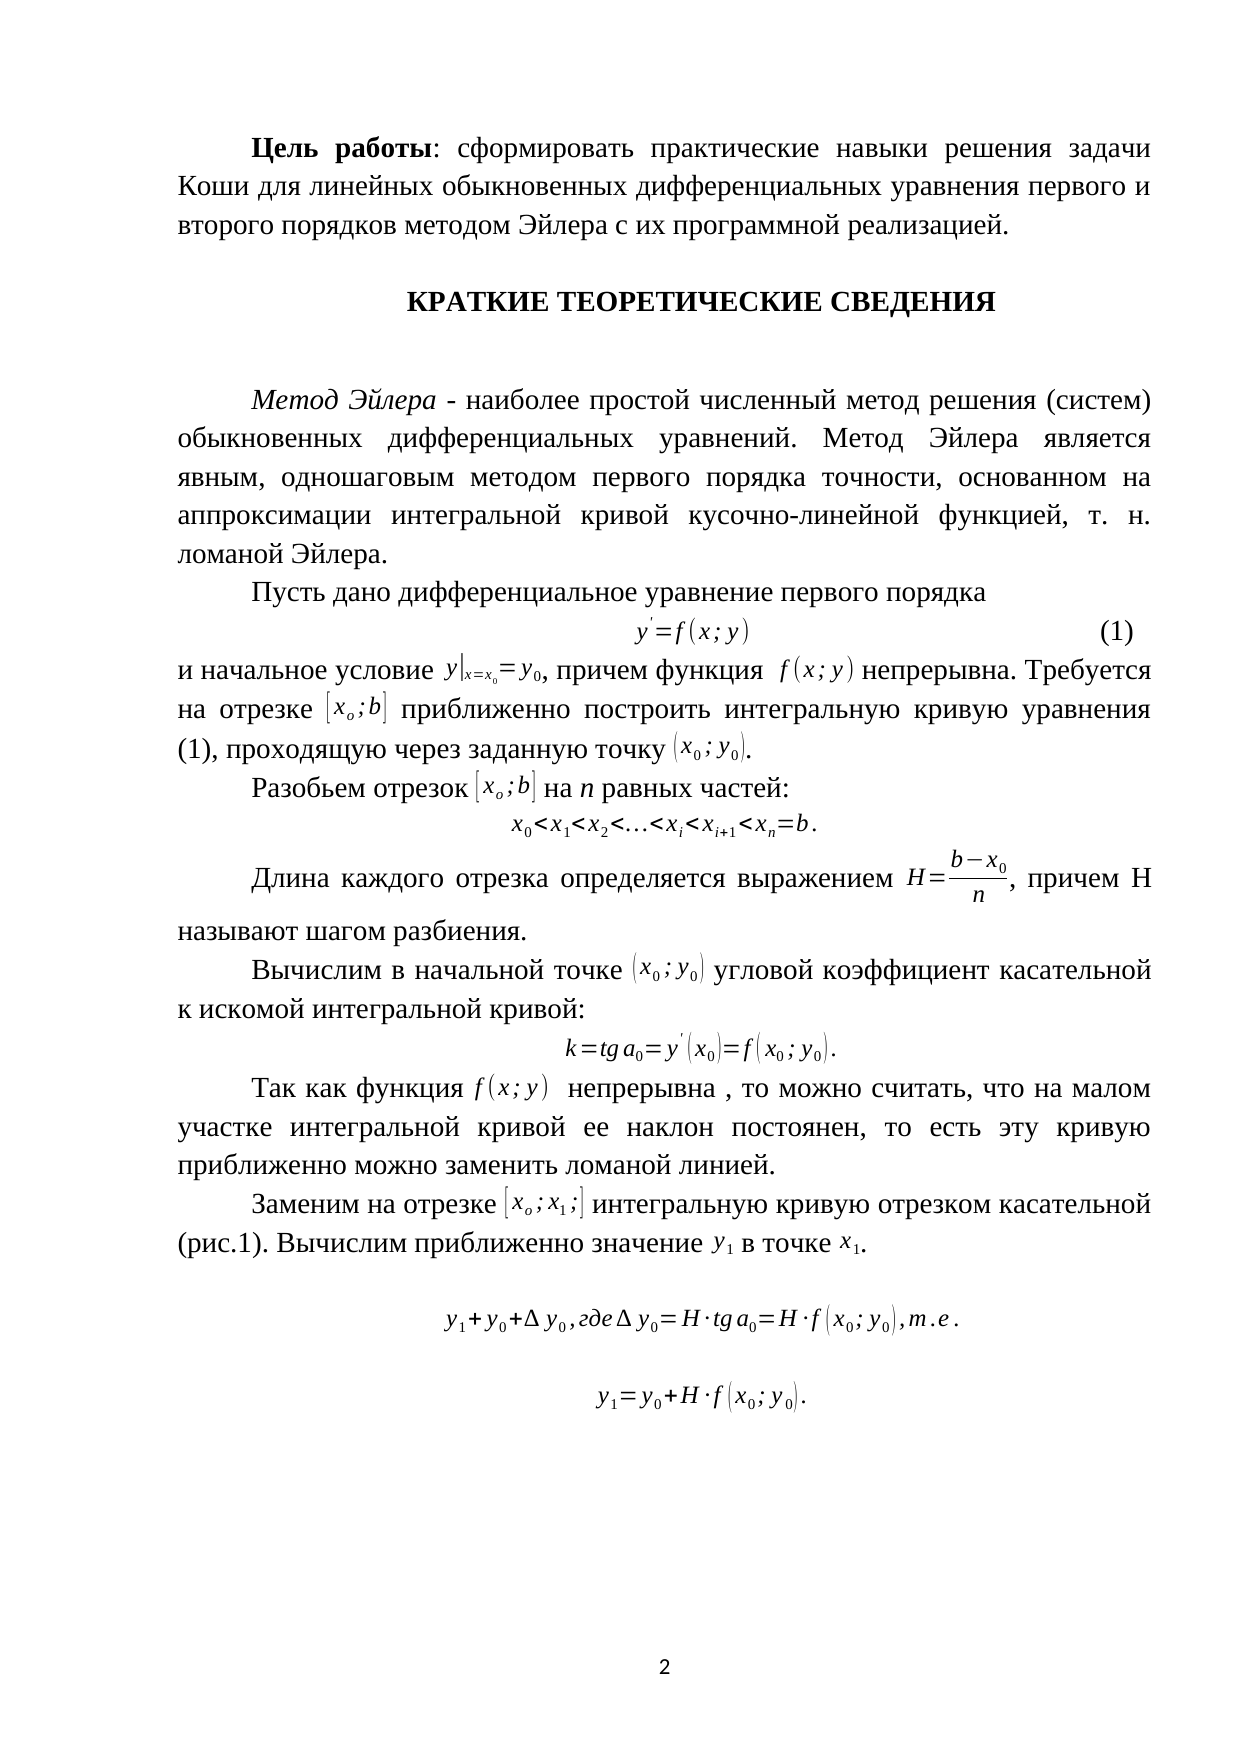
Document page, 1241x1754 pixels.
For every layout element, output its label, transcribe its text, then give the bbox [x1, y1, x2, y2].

text Вычислим в начальной точке угловой коэффициент касательной к искомой интегральной кривой: [177, 951, 1152, 1024]
text и начальное условие , причем функция непрерывна. Требуется на отрезке приближенно построить интегральную кривую уравнения (1), проходящую через заданную точку . [177, 652, 1152, 765]
text Пусть дано дифференциальное уравнение первого порядка [177, 574, 1152, 608]
text Разобьем отрезок на n равных частей: [177, 770, 1152, 804]
text Цель работы: сформировать практические навыки решения задачи Коши для линейных обыкновенных дифференциальных уравнения первого и второго порядков методом Эйлера с их программной реализацией. [177, 130, 1152, 240]
text КРАТКИЕ ТЕОРЕТИЧЕСКИЕ СВЕДЕНИЯ [177, 284, 1152, 317]
text Так как функция непрерывна , то можно считать, что на малом участке интегральной кривой ее наклон постоянен, то есть эту кривую приближенно можно заменить ломаной линией. [177, 1070, 1152, 1181]
text (1) [177, 613, 1152, 647]
text Заменим на отрезке интегральную кривую отрезком касательной (рис.1). Вычислим приближенно значение в точке . [177, 1186, 1152, 1259]
text Длина каждого отрезка определяется выражением , причем H называют шагом разбиения. [177, 845, 1152, 946]
text Метод Эйлера - наиболее простой численный метод решения (систем) обыкновенных дифференциальных уравнений. Метод Эйлера является явным, одношаговым методом первого порядка точности, основанном на аппроксимации интегральной кривой кусочно-линейной функцией, т. н. ломаной Эйлера. [177, 382, 1152, 569]
